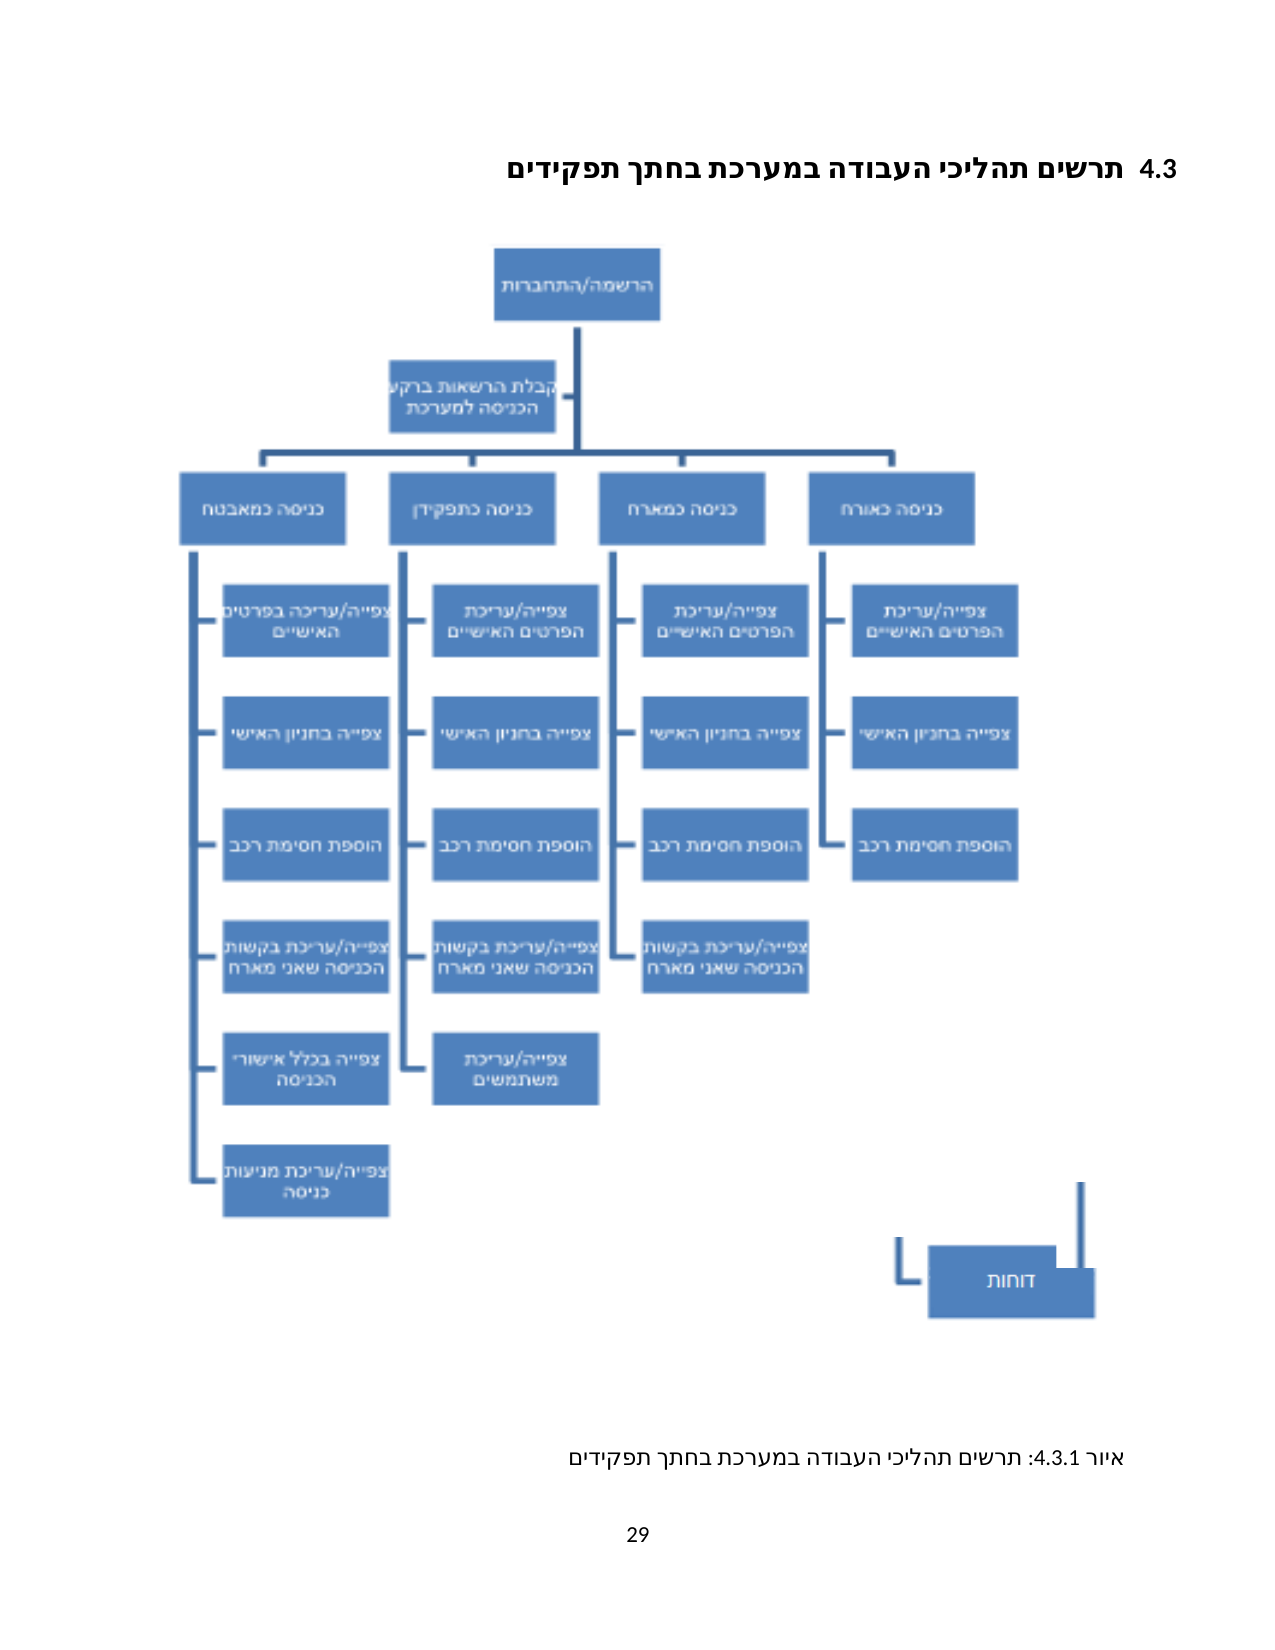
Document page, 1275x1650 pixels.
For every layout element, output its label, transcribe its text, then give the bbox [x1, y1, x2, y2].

subtitle תרשים תהליכי העבודה במערכת בחתך תפקידים [150, 150, 1139, 186]
text איור 4.3.1: תרשים תהליכי העבודה במערכת בחתך תפקידים [47, 1443, 1125, 1471]
picture [21, 203, 1125, 1338]
